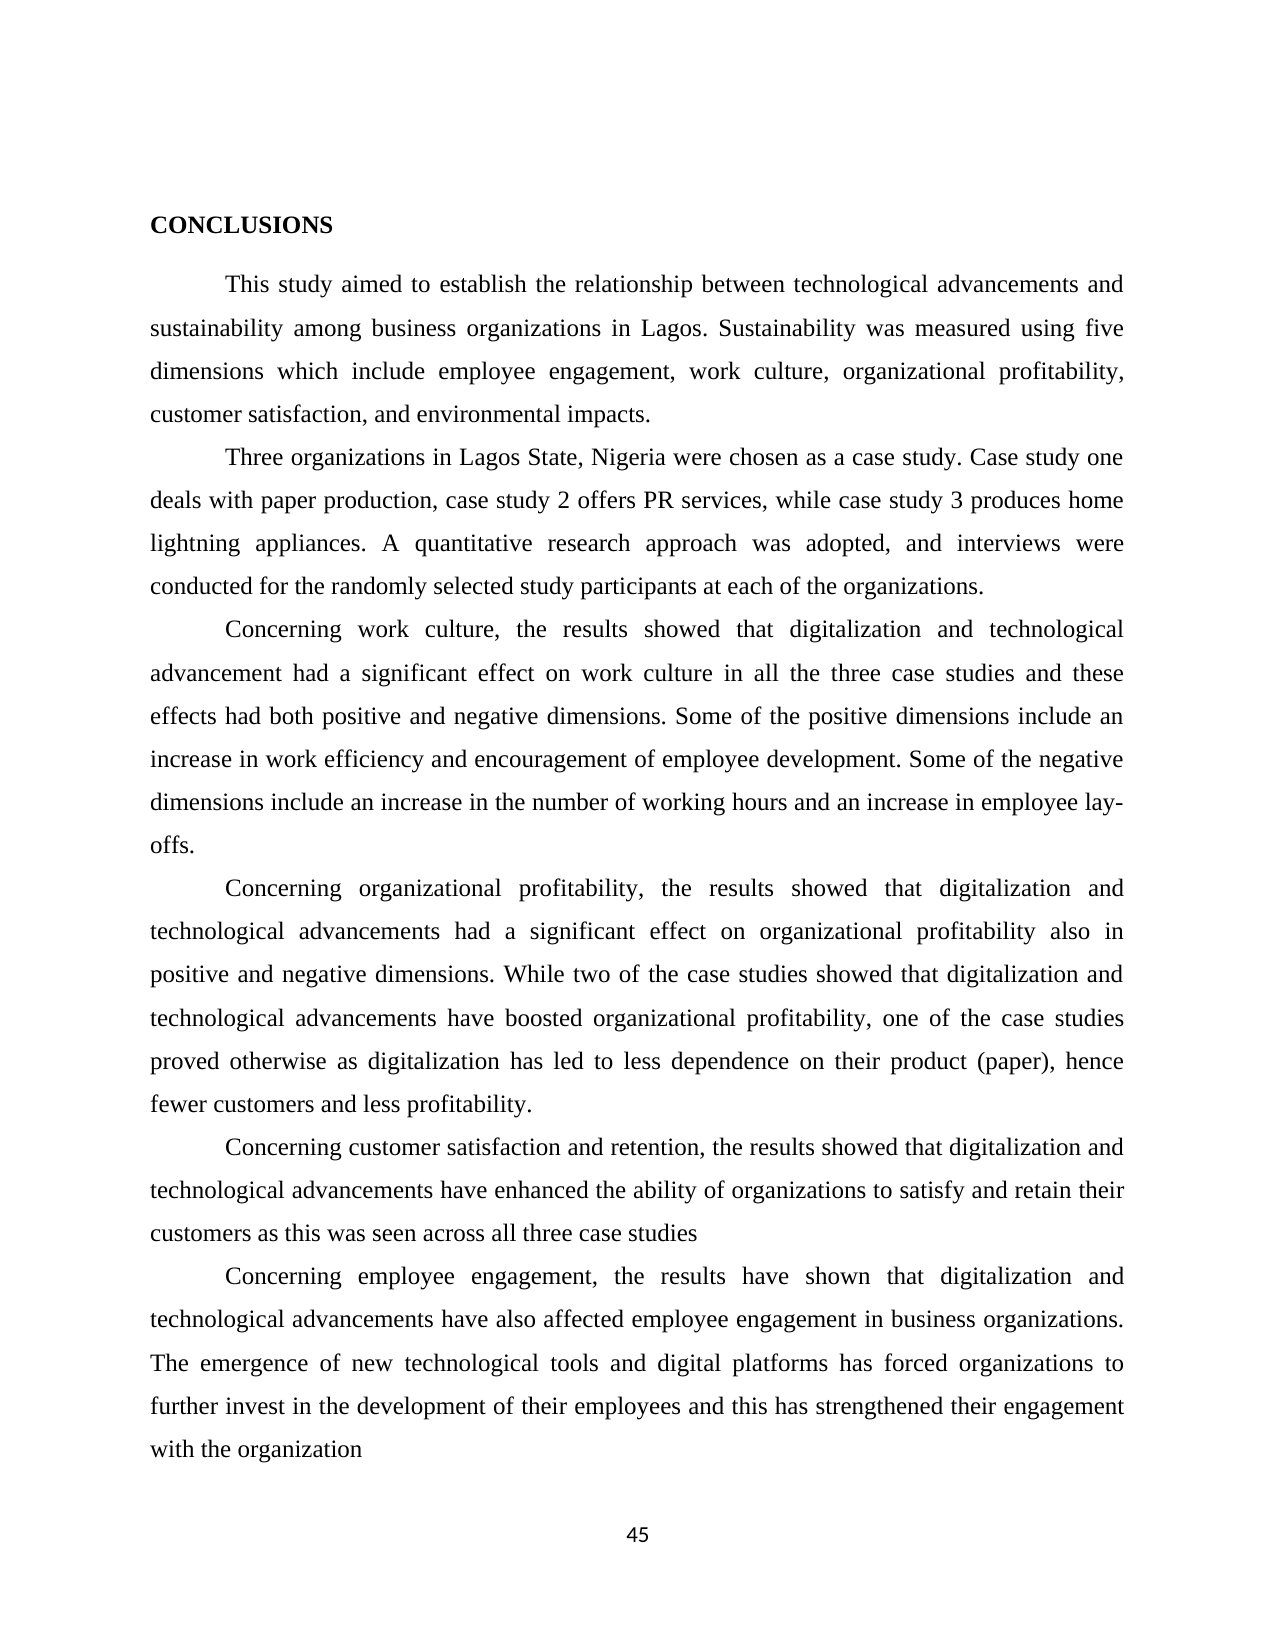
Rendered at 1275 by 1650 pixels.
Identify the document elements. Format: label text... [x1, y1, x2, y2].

text This study aimed to establish the relationship between technological advancements and sustainability among business organizations in Lagos. Sustainability was measured using five dimensions which include employee engagement, work culture, organizational profitability, customer satisfaction, and environmental impacts. [150, 269, 1125, 428]
text Concerning employee engagement, the results have shown that digitalization and technological advancements have also affected employee engagement in business organizations. The emergence of new technological tools and digital platforms has forced organizations to further invest in the development of their employees and this has strengthened their engagement with the organization [150, 1261, 1125, 1463]
text Three organizations in Lagos State, Nigeria were chosen as a case study. Case study one deals with paper production, case study 2 offers PR services, while case study 3 produces home lightning appliances. A quantitative research approach was adopted, and interviews were conducted for the randomly selected study participants at each of the organizations. [150, 442, 1125, 600]
text Concerning work culture, the results showed that digitalization and technological advancement had a significant effect on work culture in all the three case studies and these effects had both positive and negative dimensions. Some of the positive dimensions include an increase in work efficiency and encouragement of employee development. Some of the negative dimensions include an increase in the number of working hours and an increase in employee lay-offs. [150, 614, 1125, 859]
text CONCLUSIONS [150, 210, 1125, 238]
text Concerning organizational profitability, the results showed that digitalization and technological advancements had a significant effect on organizational profitability also in positive and negative dimensions. While two of the case studies showed that digitalization and technological advancements have boosted organizational profitability, one of the case studies proved otherwise as digitalization has led to less dependence on their product (paper), hence fewer customers and less profitability. [150, 873, 1125, 1118]
text Concerning customer satisfaction and retention, the results showed that digitalization and technological advancements have enhanced the ability of organizations to satisfy and retain their customers as this was seen across all three case studies [150, 1132, 1125, 1247]
